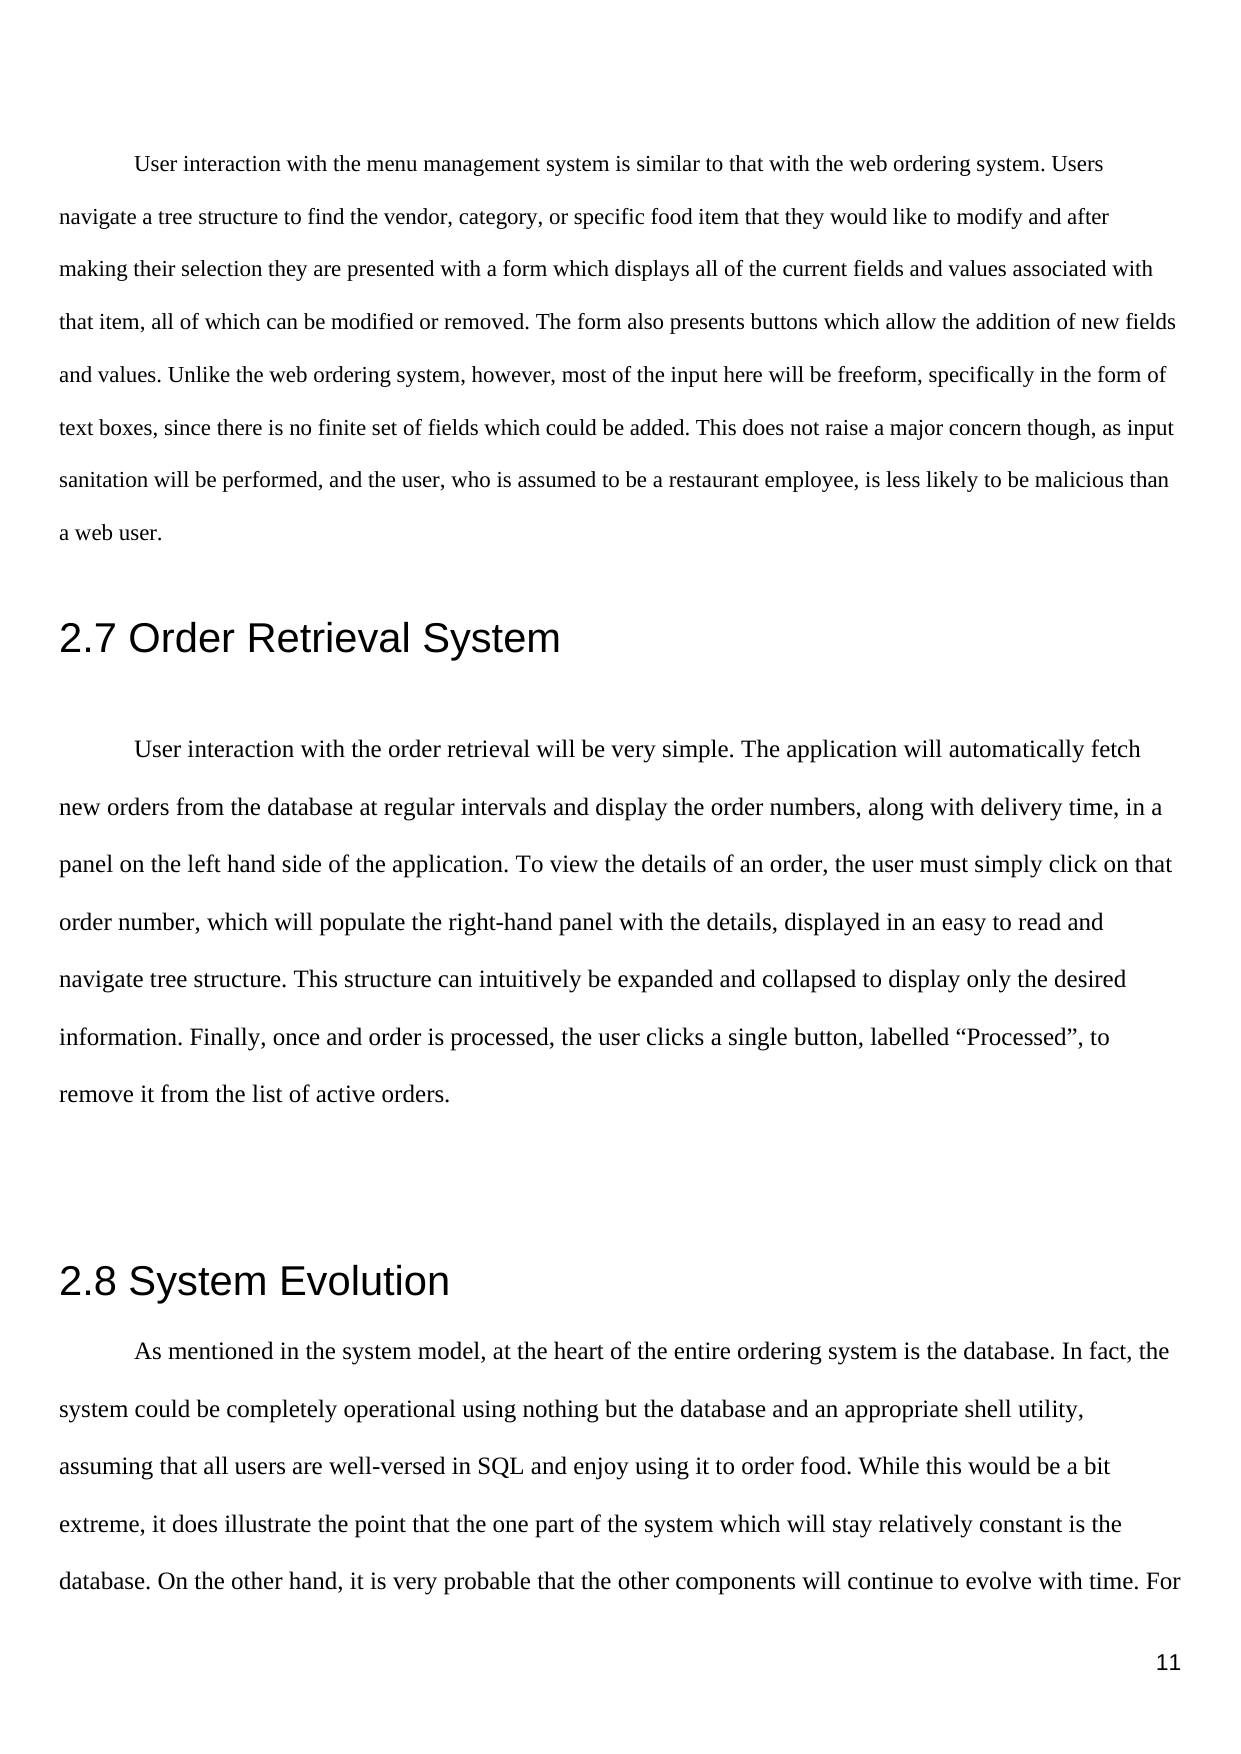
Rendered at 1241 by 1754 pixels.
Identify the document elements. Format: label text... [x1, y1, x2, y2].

subtitle 2.7 Order Retrieval System [59, 613, 1181, 661]
text User interaction with the order retrieval will be very simple. The application will automatically fetch new orders from the database at regular intervals and display the order numbers, along with delivery time, in a panel on the left hand side of the application. To view the details of an order, the user must simply click on that order number, which will populate the right-hand panel with the details, displayed in an easy to read and navigate tree structure. This structure can intuitively be expanded and collapsed to display only the desired information. Finally, once and order is processed, the user clicks a single button, labelled “Processed”, to remove it from the list of active orders. [59, 734, 1181, 1108]
subtitle 2.8 System Evolution [59, 1256, 1181, 1304]
text User interaction with the menu management system is similar to that with the web ordering system. Users navigate a tree structure to find the vendor, category, or specific food item that they would like to modify and after making their selection they are presented with a form which displays all of the current fields and values associated with that item, all of which can be modified or removed. The form also presents buttons which allow the addition of new fields and values. Unlike the web ordering system, however, most of the input here will be freeform, specifically in the form of text boxes, since there is no finite set of fields which could be added. This does not raise a major concern though, as input sanitation will be performed, and the user, who is assumed to be a restaurant employee, is less likely to be malicious than a web user. [59, 150, 1181, 545]
